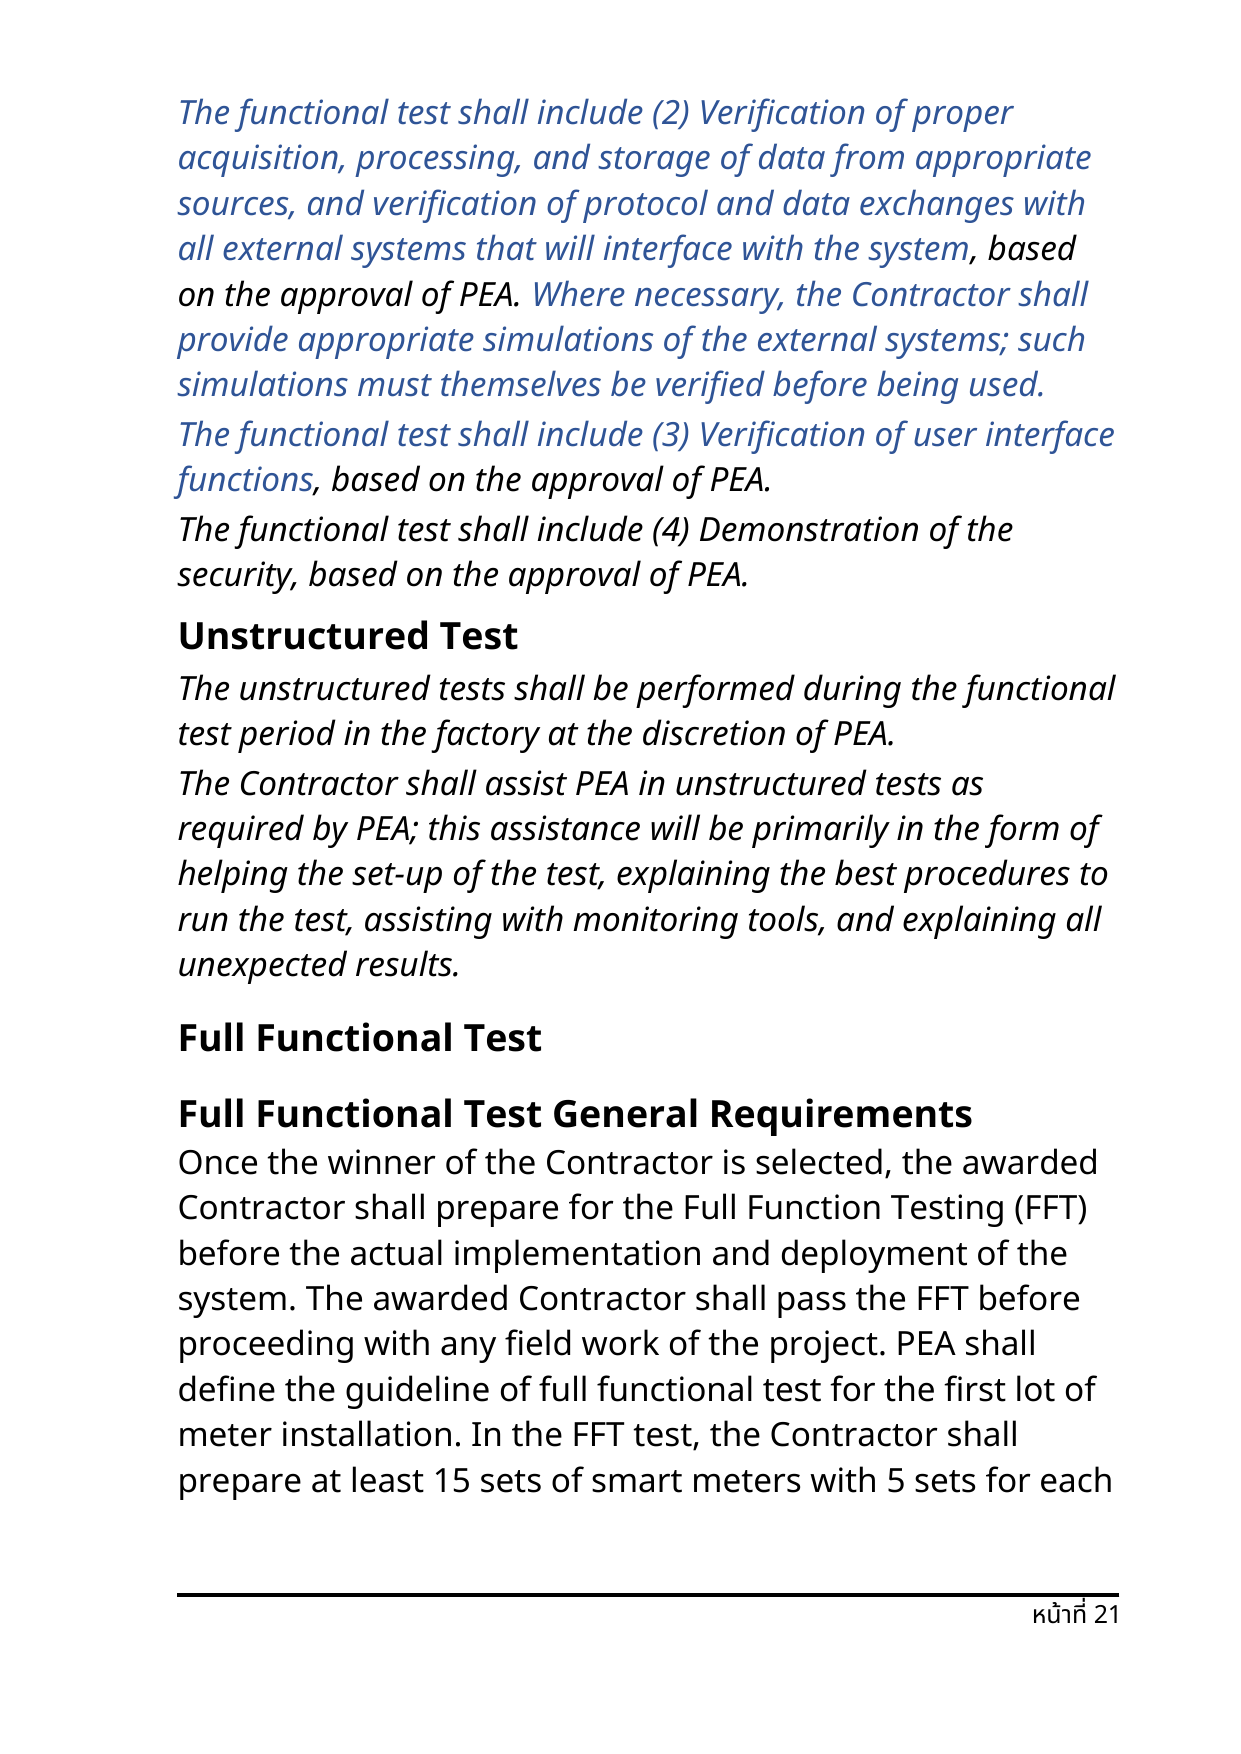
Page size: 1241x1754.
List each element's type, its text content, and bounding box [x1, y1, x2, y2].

subtitle The unstructured tests shall be performed during the functional test period in the factory at the discretion of PEA. [177, 664, 1122, 755]
subtitle Full Functional Test General Requirements [177, 1087, 1122, 1138]
subtitle The functional test shall include (3) Verification of user interface functions, based on the approval of PEA. [177, 411, 1122, 502]
subtitle Full Functional Test [177, 1011, 1122, 1062]
subtitle The functional test shall include (2) Verification of proper acquisition, processing, and storage of data from appropriate sources, and verification of protocol and data exchanges with all external systems that will interface with the system, based on the approval of PEA. Where necessary, the Contractor shall provide appropriate simulations of the external systems; such simulations must themselves be verified before being used. [177, 89, 1122, 407]
subtitle Unstructured Test [177, 609, 1122, 660]
subtitle The functional test shall include (4) Demonstration of the security, based on the approval of PEA. [177, 506, 1122, 597]
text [177, 1138, 1122, 1502]
subtitle The Contractor shall assist PEA in unstructured tests as required by PEA; this assistance will be primarily in the form of helping the set-up of the test, explaining the best procedures to run the test, assisting with monitoring tools, and explaining all unexpected results. [177, 759, 1122, 986]
